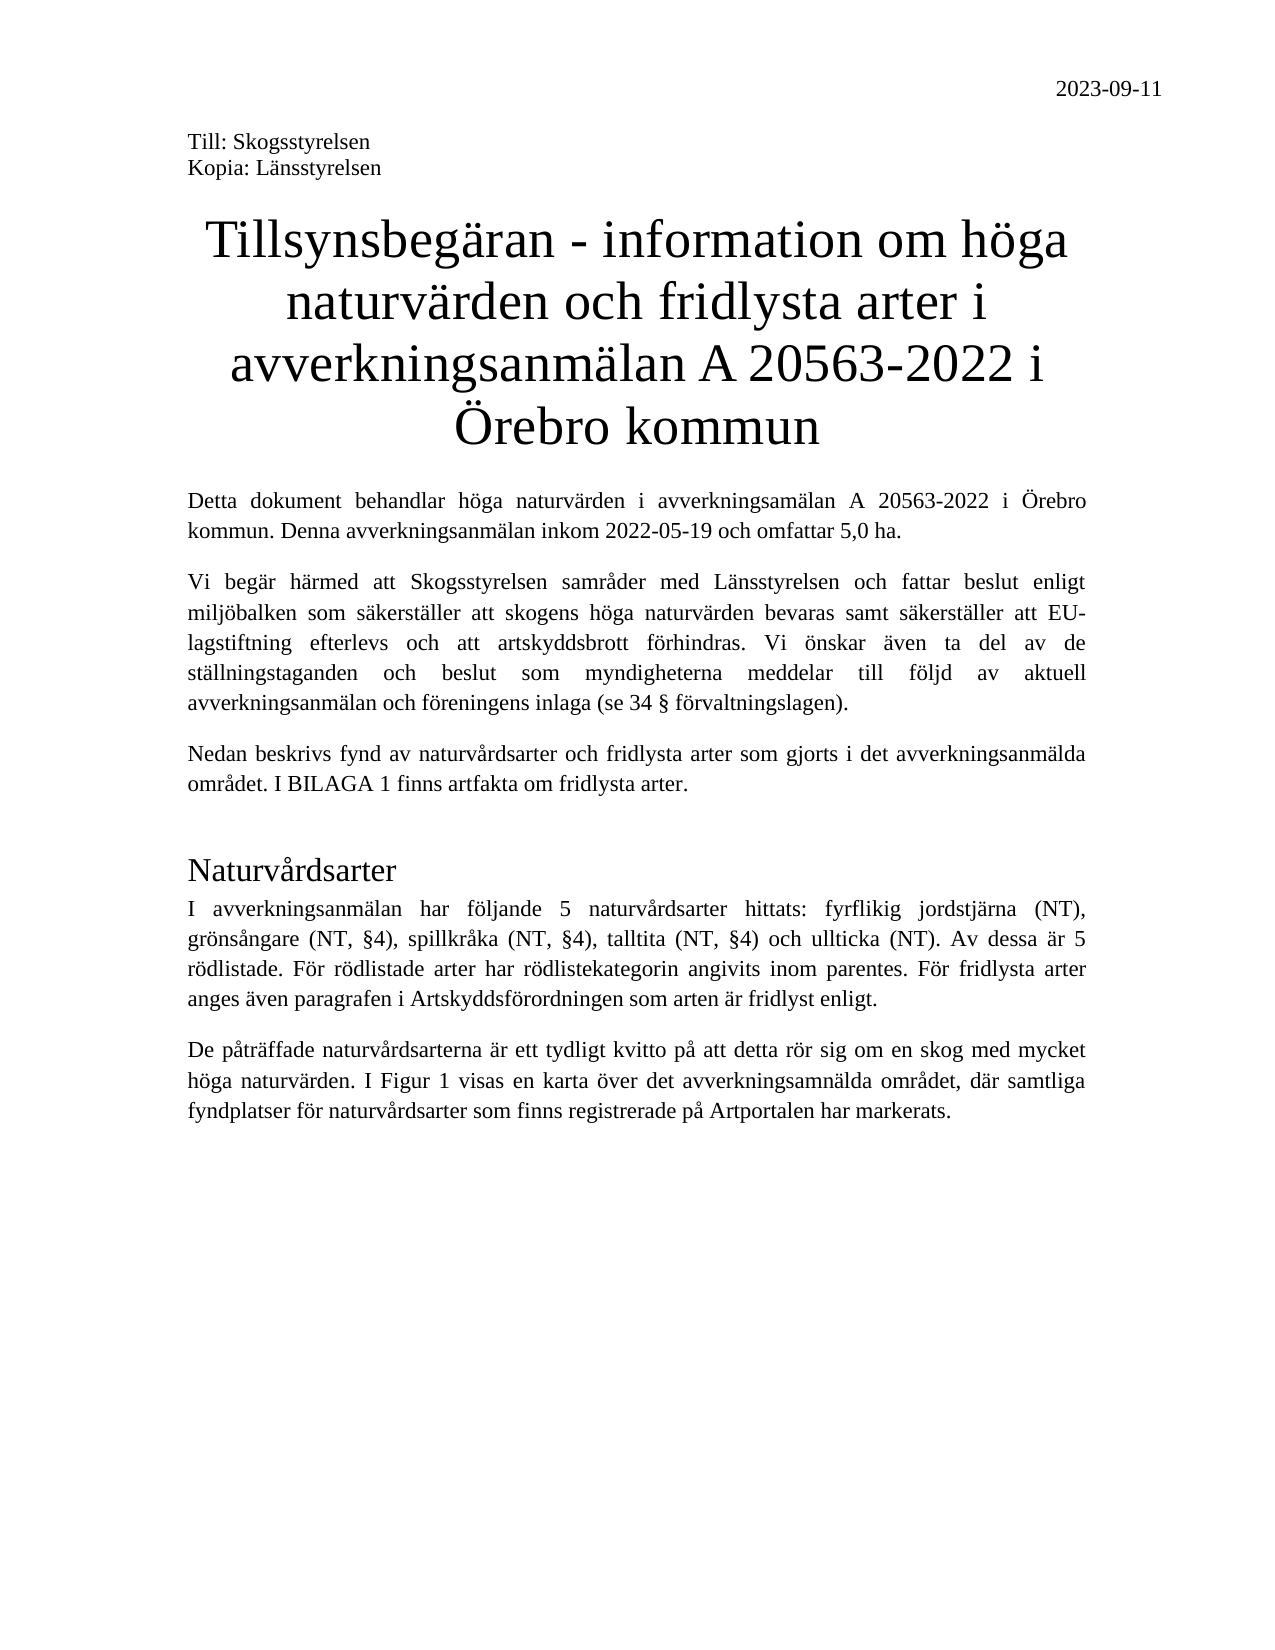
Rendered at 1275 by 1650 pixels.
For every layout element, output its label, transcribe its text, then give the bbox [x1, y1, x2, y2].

subtitle Naturvårdsarter [187, 851, 1087, 889]
text De påträffade naturvårdsarterna är ett tydligt kvitto på att detta rör sig om en skog med mycket höga naturvärden. I Figur 1 visas en karta över det avverkningsamnälda området, där samtliga fyndplatser för naturvårdsarter som finns registrerade på Artportalen har markerats. [187, 1036, 1087, 1123]
text Detta dokument behandlar höga naturvärden i avverkningsamälan A 20563-2022 i Örebro kommun. Denna avverkningsanmälan inkom 2022-05-19 och omfattar 5,0 ha. [187, 487, 1087, 544]
text Vi begär härmed att Skogsstyrelsen samråder med Länsstyrelsen och fattar beslut enligt miljöbalken som säkerställer att skogens höga naturvärden bevaras samt säkerställer att EU-lagstiftning efterlevs och att artskyddsbrott förhindras. Vi önskar även ta del av de ställningstaganden och beslut som myndigheterna meddelar till följd av aktuell avverkningsanmälan och föreningens inlaga (se 34 § förvaltningslagen). [187, 568, 1087, 716]
text Nedan beskrivs fynd av naturvårdsarter och fridlysta arter som gjorts i det avverkningsanmälda området. I BILAGA 1 finns artfakta om fridlysta arter. [187, 740, 1087, 797]
text I avverkningsanmälan har följande 5 naturvårdsarter hittats: fyrflikig jordstjärna (NT), grönsångare (NT, §4), spillkråka (NT, §4), talltita (NT, §4) och ullticka (NT). Av dessa är 5 rödlistade. För rödlistade arter har rödlistekategorin angivits inom parentes. För fridlysta arter anges även paragrafen i Artskyddsförordningen som arten är fridlyst enligt. [187, 895, 1087, 1012]
title Tillsynsbegäran - information om höga naturvärden och fridlysta arter i avverkningsanmälan A 20563-2022 i Örebro kommun [187, 207, 1087, 456]
